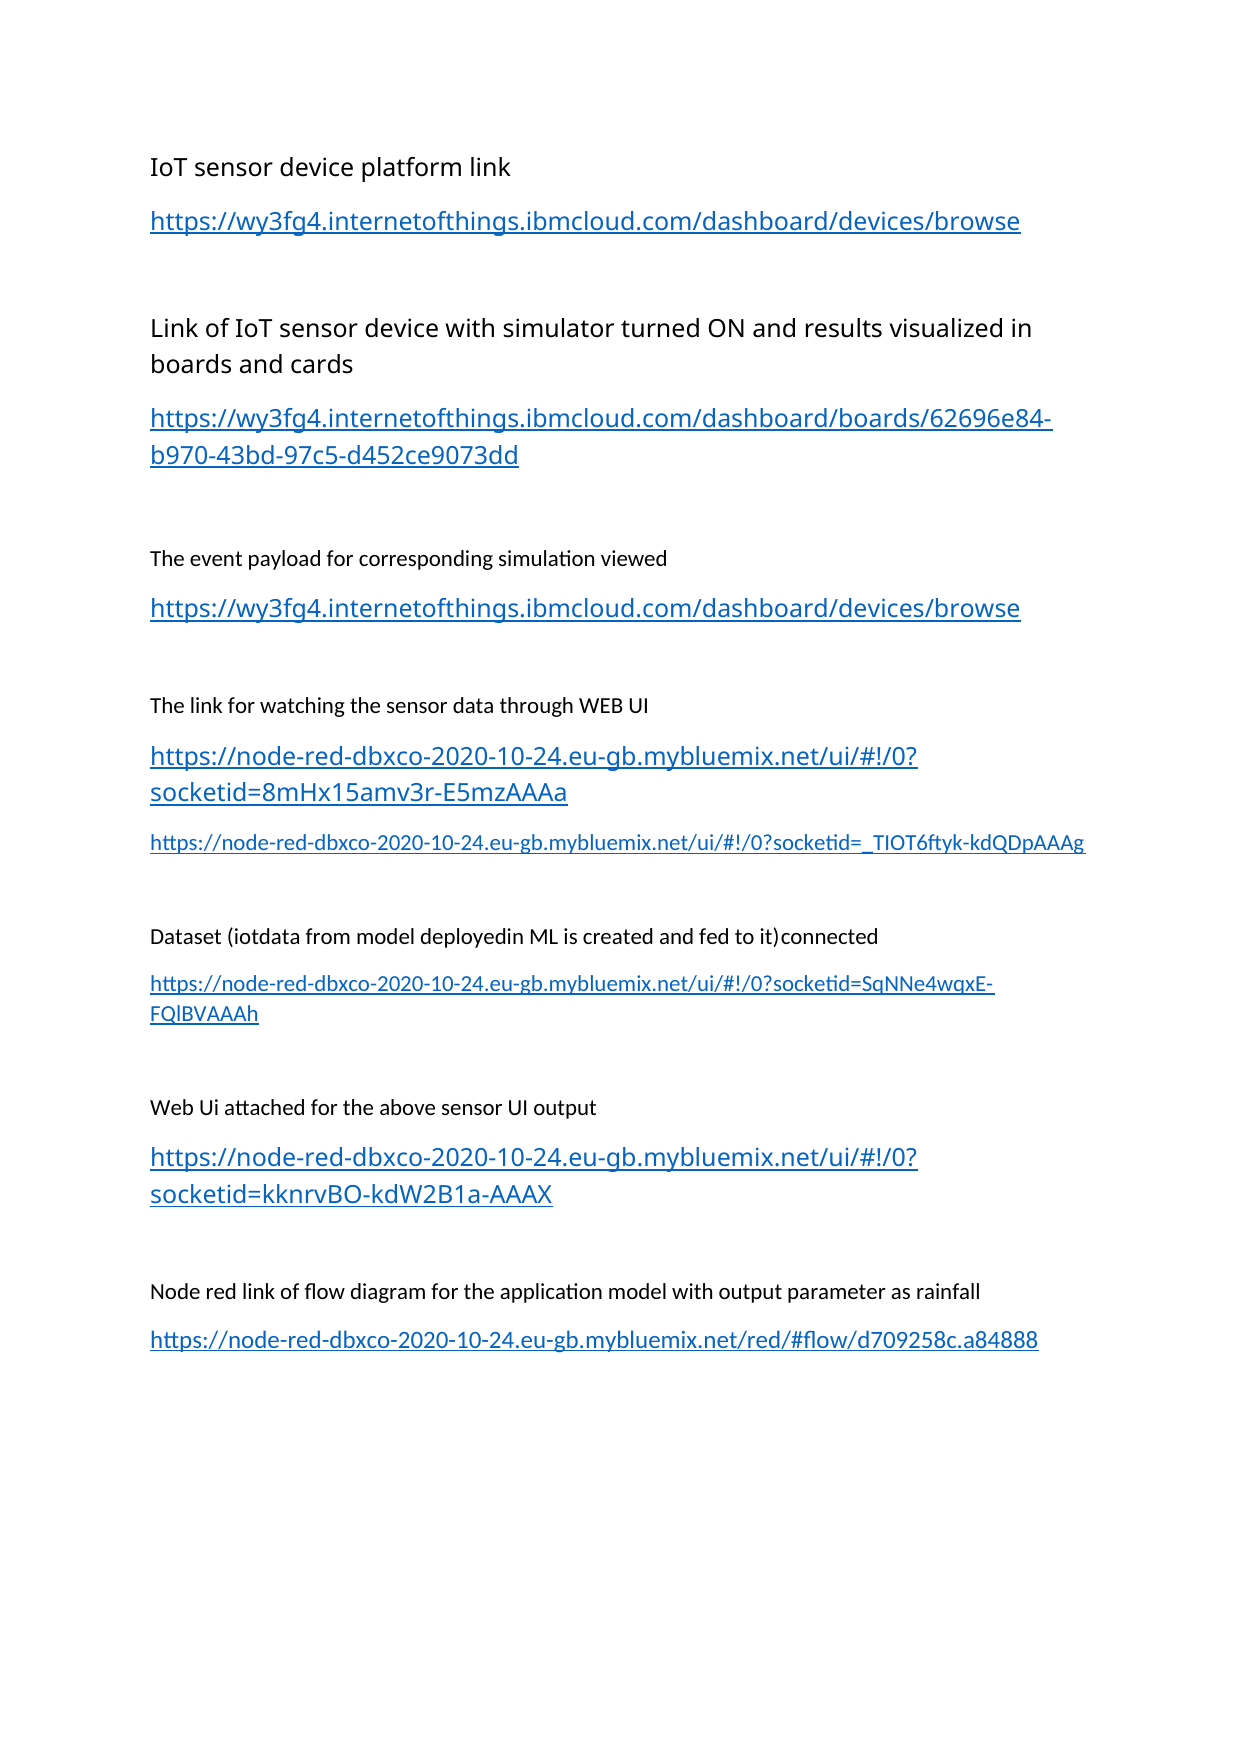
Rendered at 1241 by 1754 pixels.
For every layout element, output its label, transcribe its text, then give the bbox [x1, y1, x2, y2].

text https://wy3fg4.internetofthings.ibmcloud.com/dashboard/boards/62696e84-b970-43bd-97c5-d452ce9073dd [150, 401, 1090, 471]
text https://node-red-dbxco-2020-10-24.eu-gb.mybluemix.net/ui/#!/0?socketid=_TIOT6ftyk-kdQDpAAAg [150, 828, 1090, 856]
text The event payload for corresponding simulation viewed [150, 544, 1090, 572]
text https://node-red-dbxco-2020-10-24.eu-gb.mybluemix.net/ui/#!/0?socketid=SqNNe4wqxE-FQlBVAAAh [150, 969, 1090, 1027]
text https://node-red-dbxco-2020-10-24.eu-gb.mybluemix.net/ui/#!/0?socketid=8mHx15amv3r-E5mzAAAa [150, 738, 1090, 809]
text https://wy3fg4.internetofthings.ibmcloud.com/dashboard/devices/browse [150, 591, 1090, 625]
text https://node-red-dbxco-2020-10-24.eu-gb.mybluemix.net/ui/#!/0?socketid=kknrvBO-kdW2B1a-AAAX [150, 1140, 1090, 1211]
text The link for watching the sensor data through WEB UI [150, 691, 1090, 719]
text Web Ui attached for the above sensor UI output [150, 1093, 1090, 1121]
text https://node-red-dbxco-2020-10-24.eu-gb.mybluemix.net/red/#flow/d709258c.a84888 [150, 1324, 1090, 1354]
text Node red link of flow diagram for the application model with output parameter as rainfall [150, 1277, 1090, 1305]
text IoT sensor device platform link [150, 150, 1090, 184]
text Link of IoT sensor device with simulator turned ON and results visualized in boards and cards [150, 310, 1090, 381]
text Dataset (iotdata from model deployedin ML is created and fed to it)connected [150, 922, 1090, 950]
text https://wy3fg4.internetofthings.ibmcloud.com/dashboard/devices/browse [150, 203, 1090, 237]
